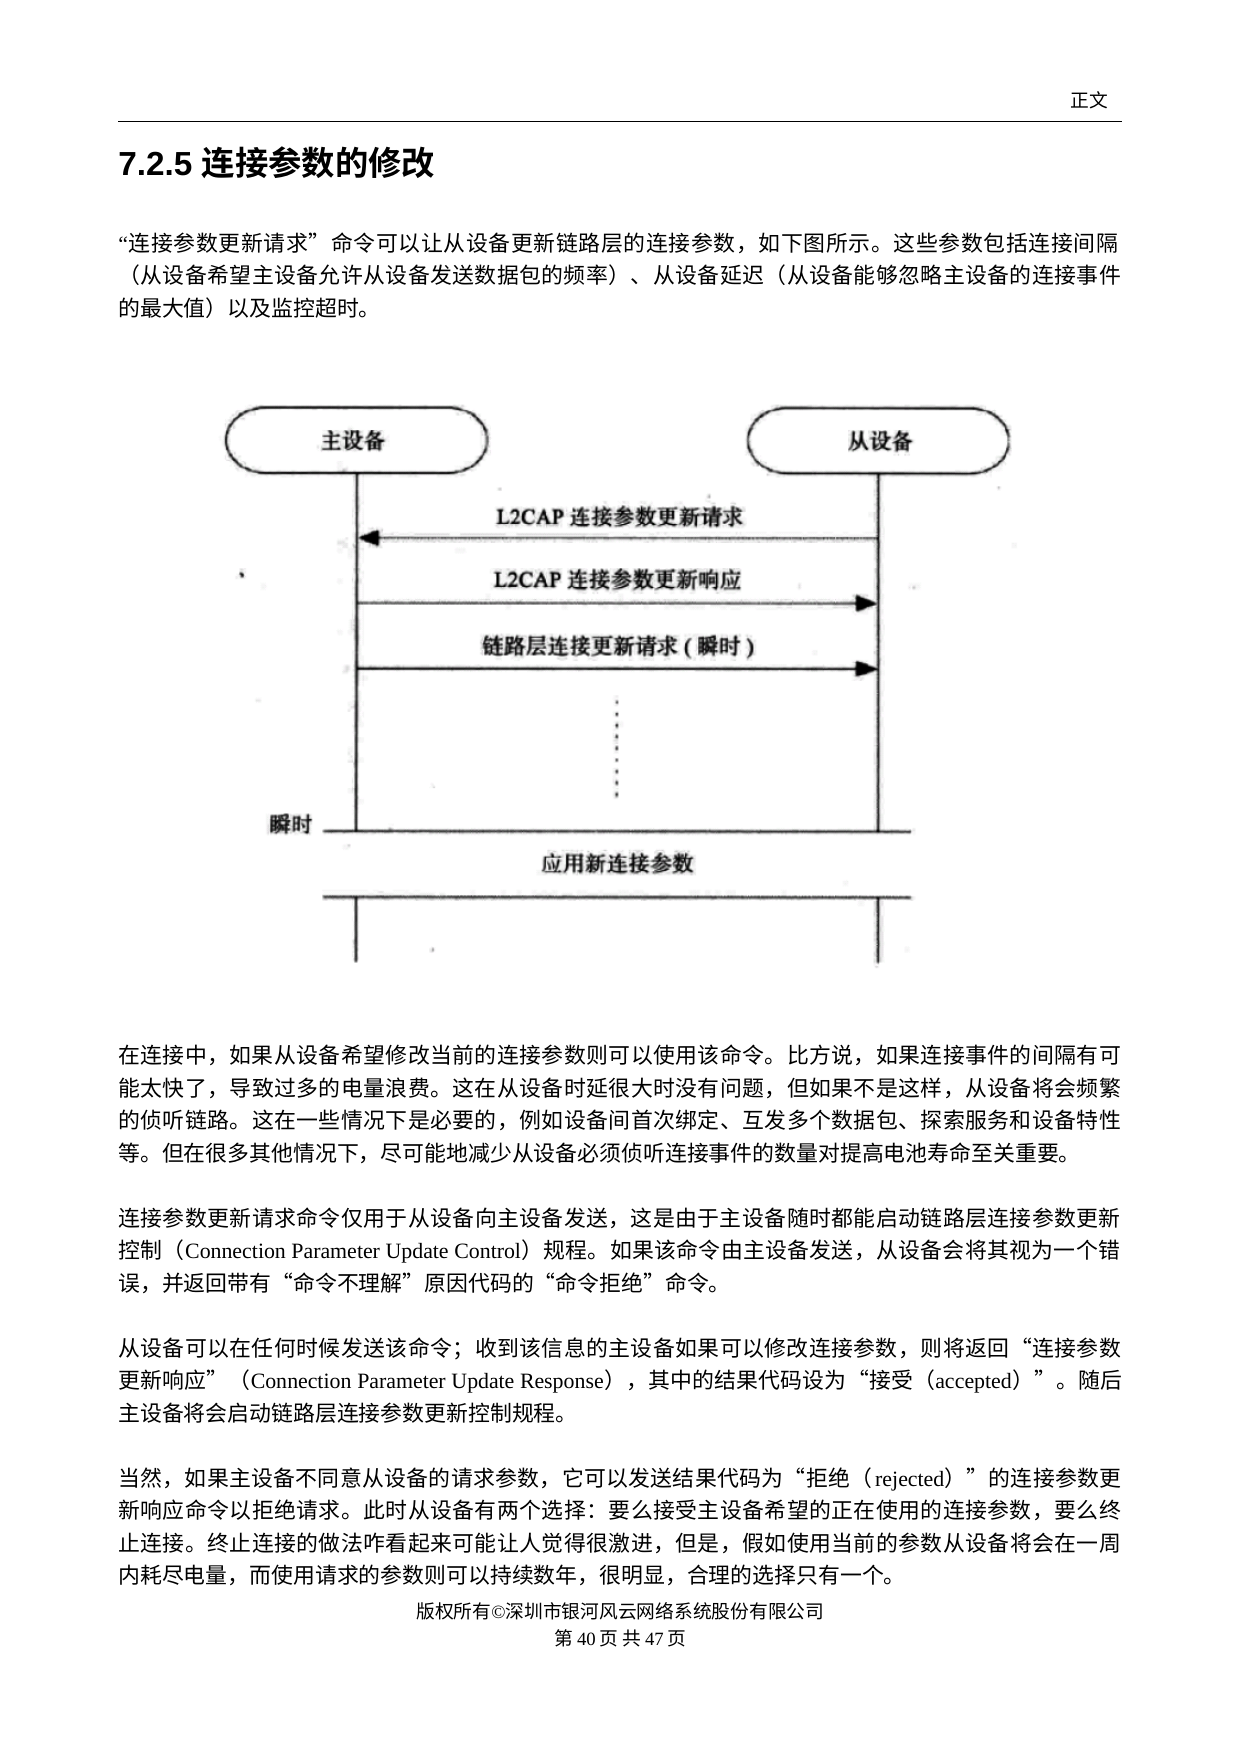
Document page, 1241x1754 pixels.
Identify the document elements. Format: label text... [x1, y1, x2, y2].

text 当然，如果主设备不同意从设备的请求参数，它可以发送结果代码为“拒绝（rejected）”的连接参数更新响应命令以拒绝请求。此时从设备有两个选择：要么接受主设备希望的正在使用的连接参数，要么终止连接。终止连接的做法咋看起来可能让人觉得很激进，但是，假如使用当前的参数从设备将会在一周内耗尽电量，而使用请求的参数则可以持续数年，很明显，合理的选择只有一个。 [118, 1460, 1122, 1590]
subtitle 连接参数的修改 [118, 128, 1122, 193]
text “连接参数更新请求”命令可以让从设备更新链路层的连接参数，如下图所示。这些参数包括连接间隔（从设备希望主设备允许从设备发送数据包的频率）、从设备延迟（从设备能够忽略主设备的连接事件的最大值）以及监控超时。 [118, 225, 1122, 323]
text 连接参数更新请求命令仅用于从设备向主设备发送，这是由于主设备随时都能启动链路层连接参数更新控制（Connection Parameter Update Control）规程。如果该命令由主设备发送，从设备会将其视为一个错误，并返回带有“命令不理解”原因代码的“命令拒绝”命令。 [118, 1200, 1122, 1298]
picture [213, 387, 1027, 976]
text 在连接中，如果从设备希望修改当前的连接参数则可以使用该命令。比方说，如果连接事件的间隔有可能太快了，导致过多的电量浪费。这在从设备时延很大时没有问题，但如果不是这样，从设备将会频繁的侦听链路。这在一些情况下是必要的，例如设备间首次绑定、互发多个数据包、探索服务和设备特性等。但在很多其他情况下，尽可能地减少从设备必须侦听连接事件的数量对提高电池寿命至关重要。 [118, 1038, 1122, 1168]
text 从设备可以在任何时候发送该命令；收到该信息的主设备如果可以修改连接参数，则将返回“连接参数更新响应”（Connection Parameter Update Response），其中的结果代码设为“接受（accepted）”。随后，主设备将会启动链路层连接参数更新控制规程。 [118, 1330, 1122, 1428]
